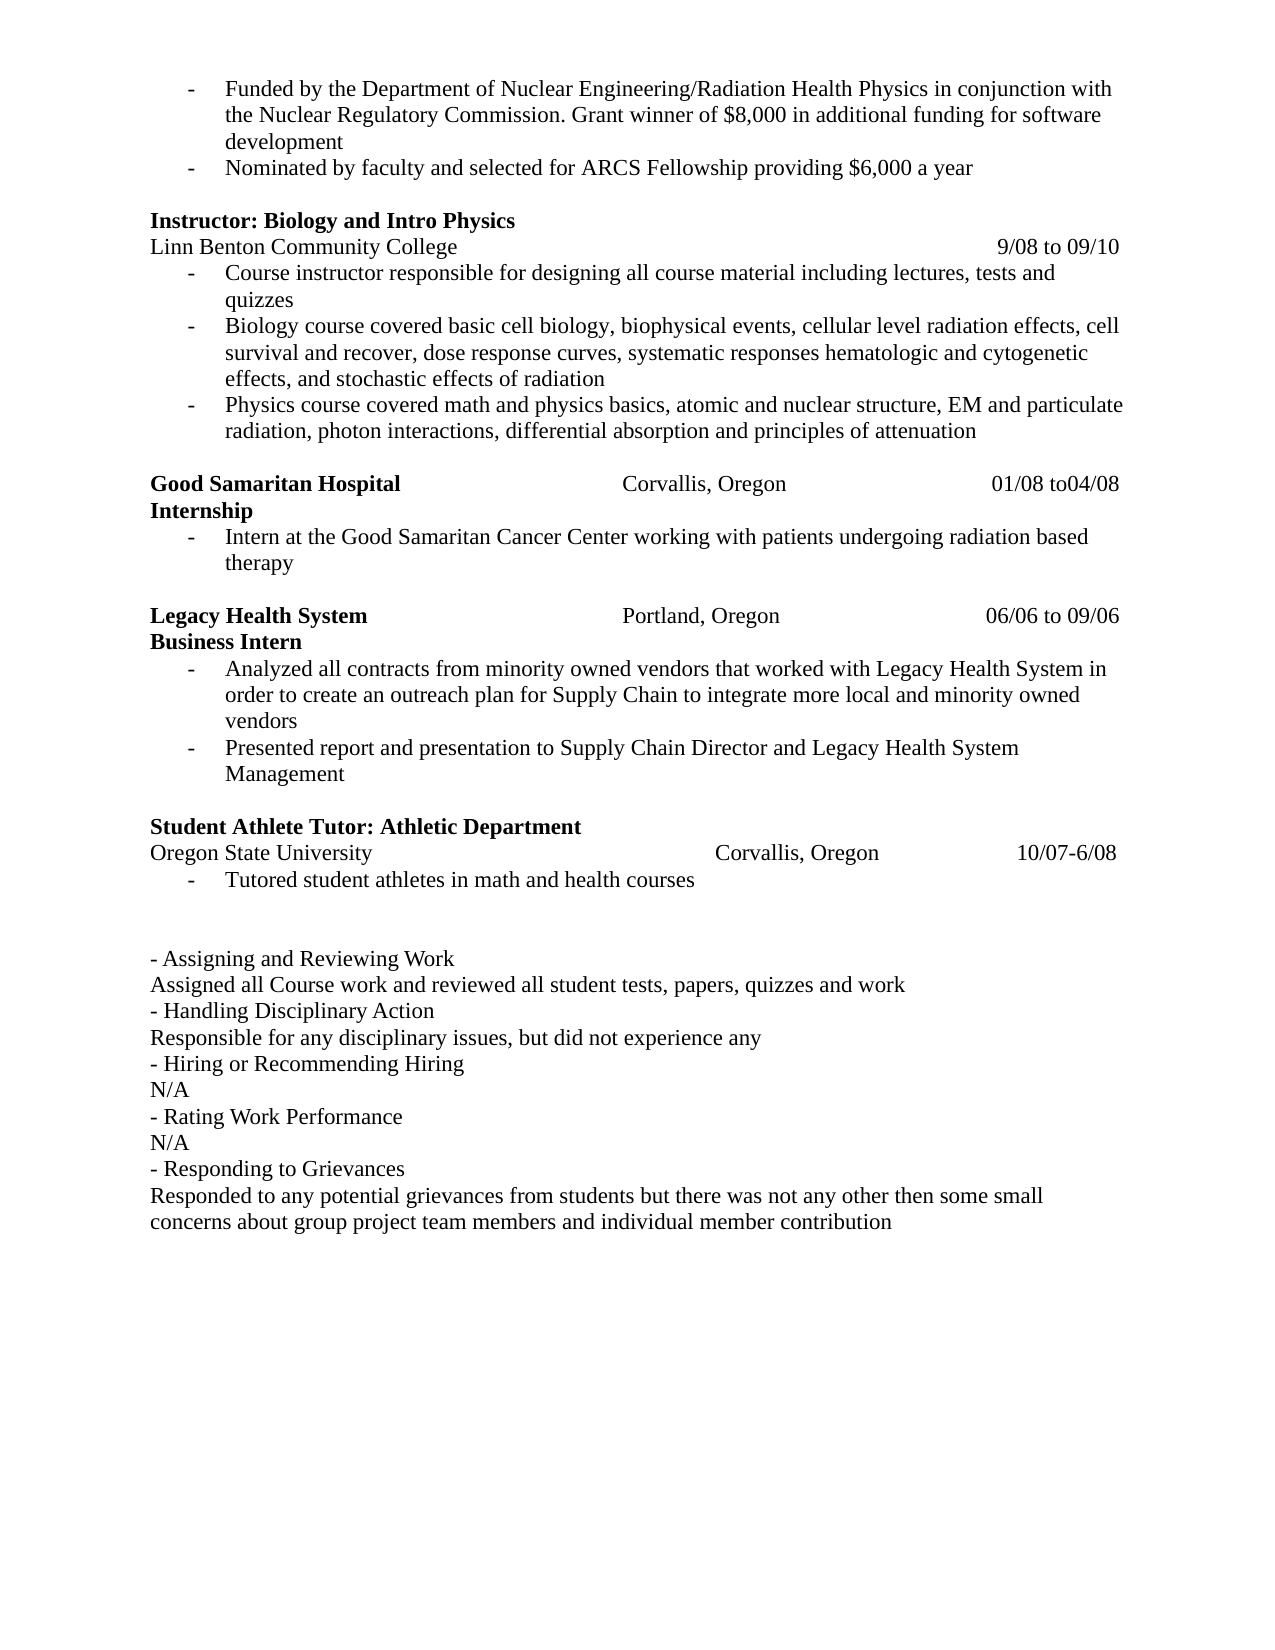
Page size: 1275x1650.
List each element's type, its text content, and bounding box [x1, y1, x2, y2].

text Business Intern [150, 628, 1125, 655]
text - Assigning and Reviewing Work [150, 945, 1125, 971]
list Course instructor responsible for designing all course material including lectures, tests and quizzes [187, 259, 1125, 312]
list Presented report and presentation to Supply Chain Director and Legacy Health System Management [187, 734, 1125, 787]
text Student Athlete Tutor: Athletic Department [150, 813, 1125, 839]
list Funded by the Department of Nuclear Engineering/Radiation Health Physics in conjunction with the Nuclear Regulatory Commission. Grant winner of $8,000 in additional funding for software development [187, 75, 1125, 154]
text - Rating Work Performance [150, 1103, 1125, 1129]
text Oregon State University Corvallis, Oregon 10/07-6/08 [150, 839, 1125, 866]
text N/A [150, 1129, 1125, 1156]
text - Responding to Grievances [150, 1156, 1125, 1182]
text Responded to any potential grievances from students but there was not any other then some small concerns about group project team members and individual member contribution [150, 1182, 1125, 1234]
text Assigned all Course work and reviewed all student tests, papers, quizzes and work [150, 971, 1125, 997]
text Internship [150, 497, 1125, 523]
list Analyzed all contracts from minority owned vendors that worked with Legacy Health System in order to create an outreach plan for Supply Chain to integrate more local and minority owned vendors [187, 655, 1125, 734]
text Linn Benton Community College 9/08 to 09/10 [150, 233, 1125, 259]
text Good Samaritan Hospital Corvallis, Oregon 01/08 to04/08 [150, 470, 1125, 497]
list Nominated by faculty and selected for ARCS Fellowship providing $6,000 a year [187, 154, 1125, 180]
text Legacy Health System Portland, Oregon 06/06 to 09/06 [150, 602, 1125, 628]
text - Hiring or Recommending Hiring [150, 1050, 1125, 1076]
text - Handling Disciplinary Action [150, 997, 1125, 1024]
list Biology course covered basic cell biology, biophysical events, cellular level radiation effects, cell survival and recover, dose response curves, systematic responses hematologic and cytogenetic effects, and stochastic effects of radiation [187, 312, 1125, 391]
text Responsible for any disciplinary issues, but did not experience any [150, 1024, 1125, 1050]
text Instructor: Biology and Intro Physics [150, 207, 1125, 233]
list Intern at the Good Samaritan Cancer Center working with patients undergoing radiation based therapy [187, 523, 1125, 576]
list Physics course covered math and physics basics, atomic and nuclear structure, EM and particulate radiation, photon interactions, differential absorption and principles of attenuation [187, 391, 1125, 444]
text N/A [150, 1076, 1125, 1103]
list Tutored student athletes in math and health courses [187, 866, 1125, 892]
